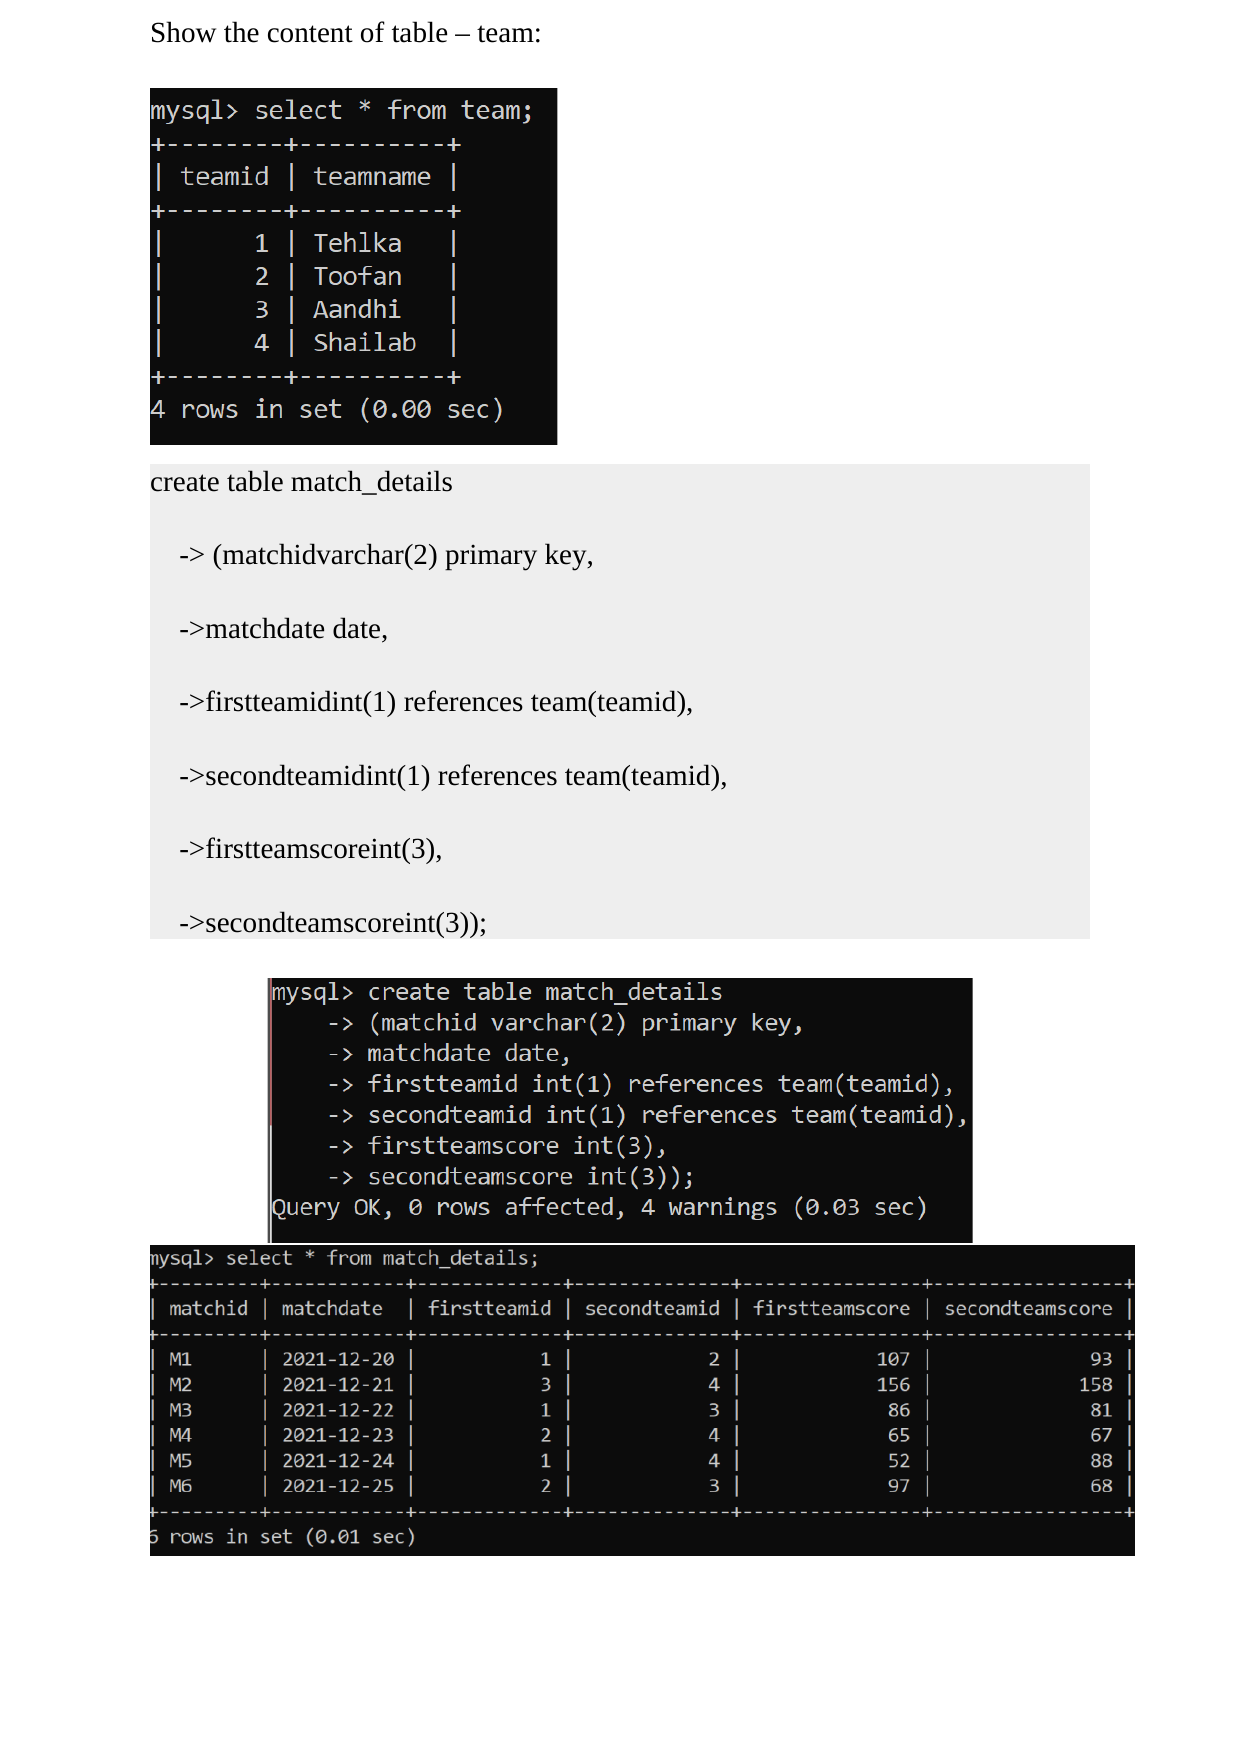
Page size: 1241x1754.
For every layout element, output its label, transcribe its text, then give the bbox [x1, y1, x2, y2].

text ->secondteamscoreint(3)); [150, 905, 1090, 939]
text ->secondteamidint(1) references team(teamid), [150, 758, 1090, 792]
picture [150, 88, 558, 445]
picture [150, 1245, 1135, 1556]
text ->firstteamidint(1) references team(teamid), [150, 684, 1090, 718]
text create table match_details [150, 464, 1090, 497]
text Show the content of table – team: [150, 15, 1090, 48]
picture [267, 978, 973, 1243]
text -> (matchidvarchar(2) primary key, [150, 537, 1090, 571]
text ->matchdate date, [150, 611, 1090, 644]
text ->firstteamscoreint(3), [150, 832, 1090, 865]
